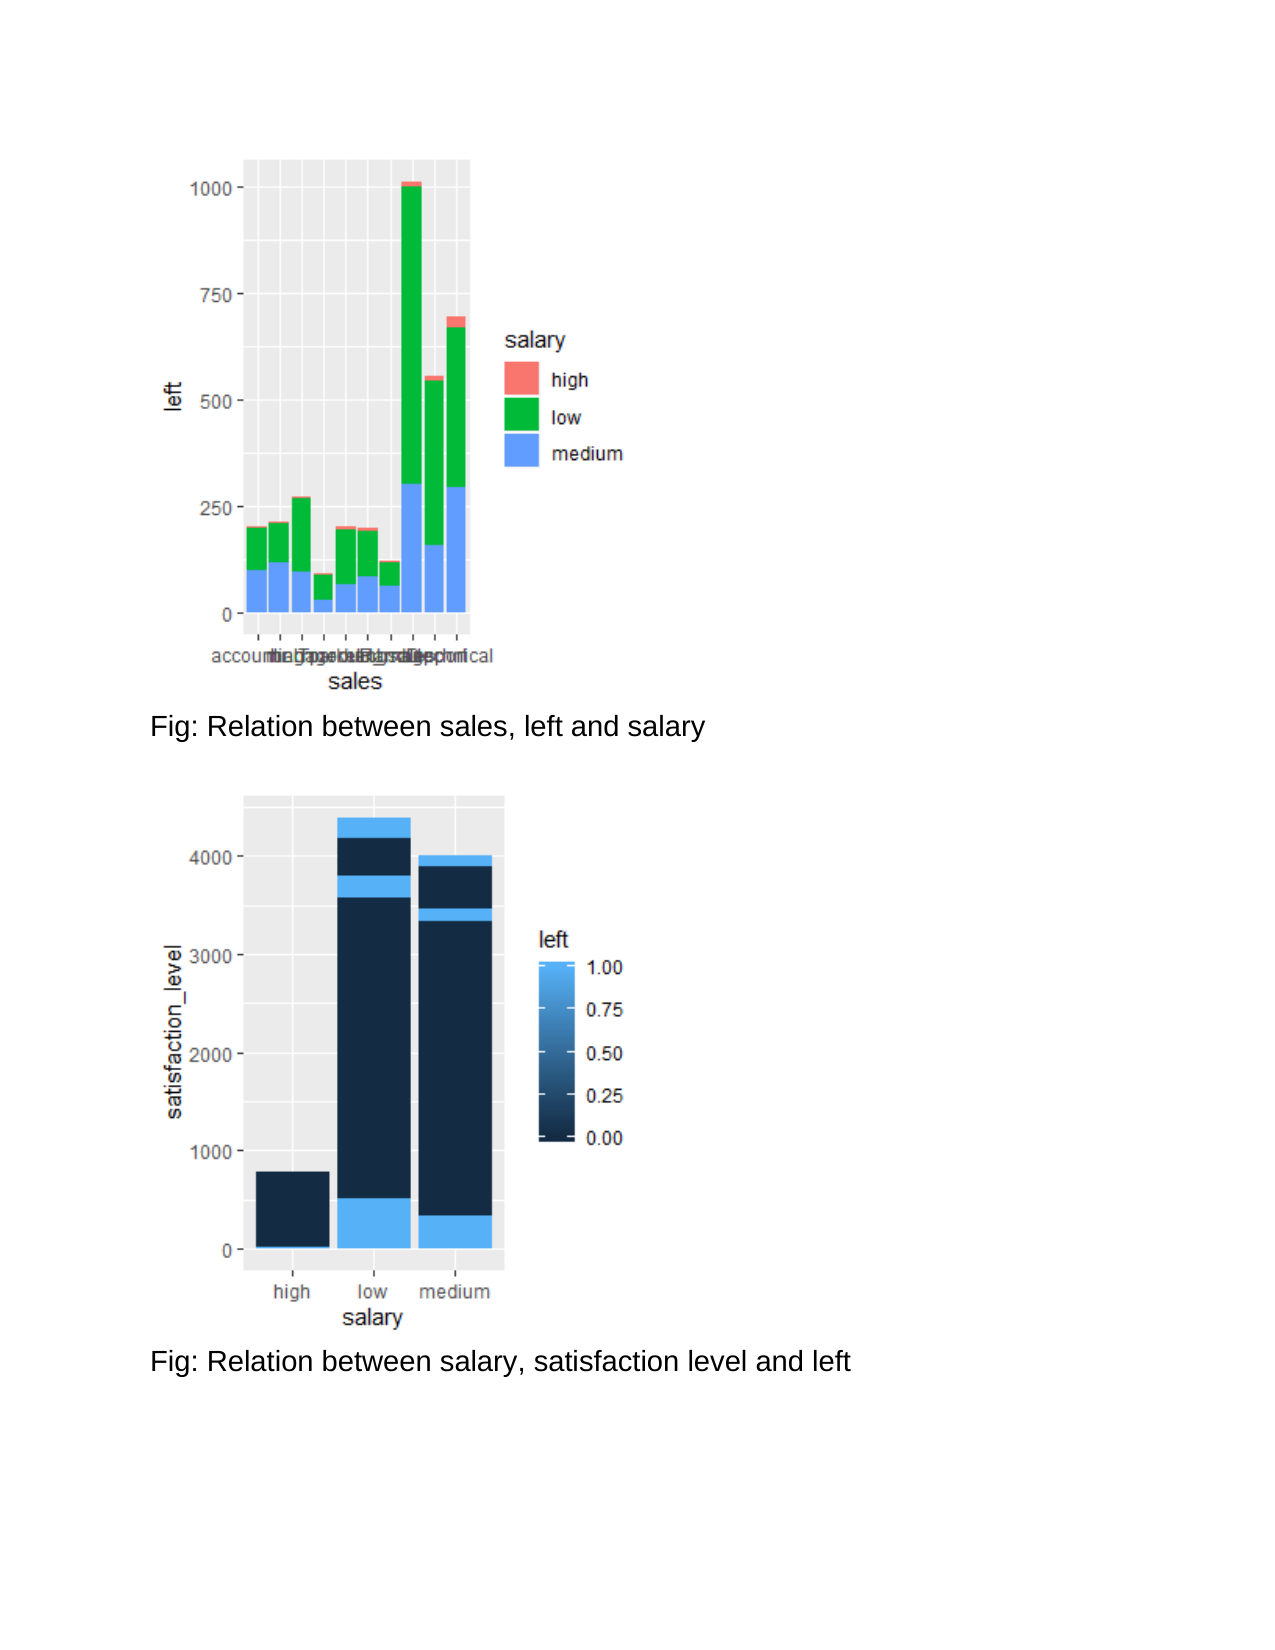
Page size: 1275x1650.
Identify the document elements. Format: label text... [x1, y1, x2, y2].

text Fig: Relation between sales, left and salary [150, 708, 1125, 742]
text Fig: Relation between salary, satisfaction level and left [150, 1344, 1125, 1378]
picture [150, 150, 647, 705]
picture [150, 785, 647, 1341]
